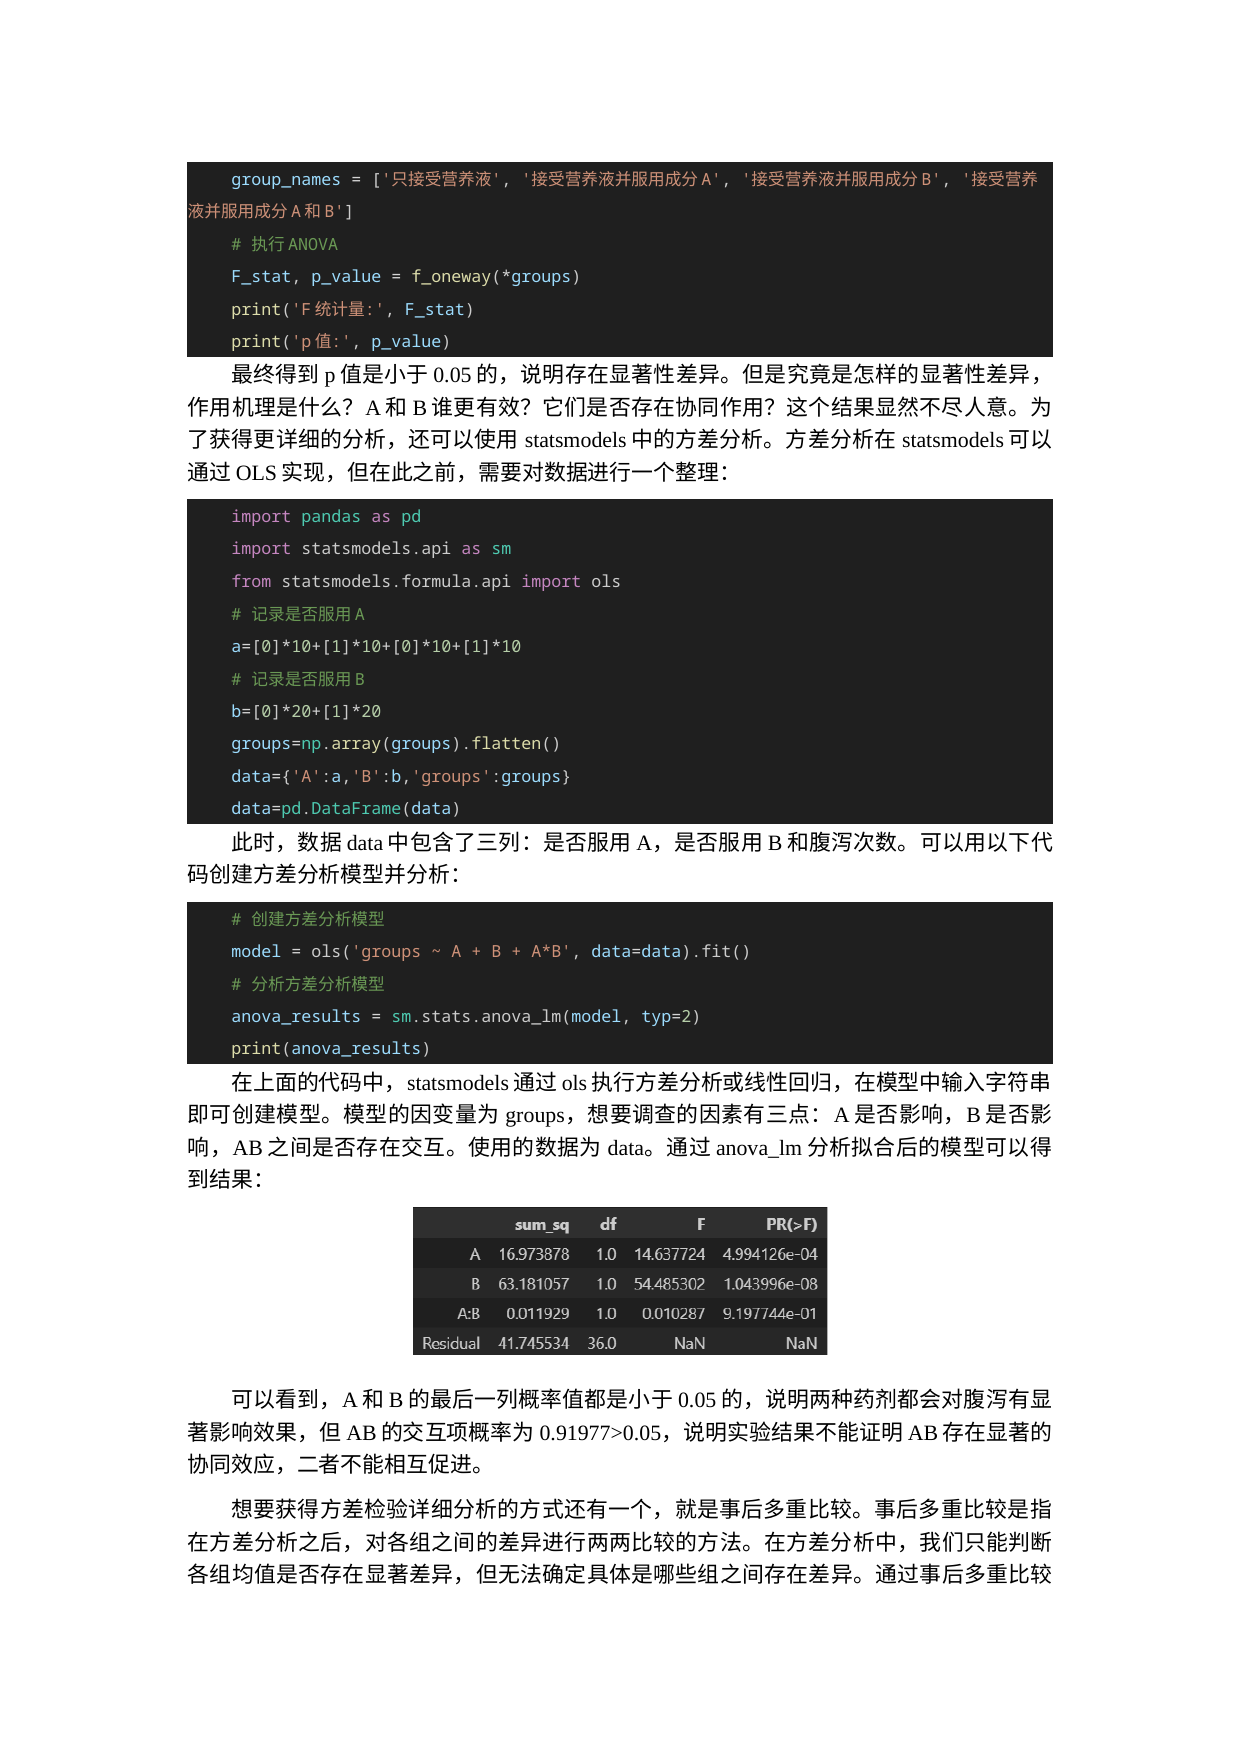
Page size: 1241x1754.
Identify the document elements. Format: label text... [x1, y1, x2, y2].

text a=[0]*10+[1]*10+[0]*10+[1]*10 [187, 629, 1053, 662]
text print(anova_results) [187, 1032, 1053, 1064]
text anova_results = sm.stats.anova_lm(model, typ=2) [187, 999, 1053, 1032]
text print('F统计量:', F_stat) [187, 292, 1053, 324]
text group_names = ['只接受营养液', '接受营养液并服用成分A', '接受营养液并服用成分B', '接受营养液并服用成分A和B'] [187, 162, 1053, 227]
text 可以看到，A和B的最后一列概率值都是小于0.05的，说明两种药剂都会对腹泻有显著影响效果，但AB的交互项概率为0.91977>0.05，说明实验结果不能证明AB存在显著的协同效应，二者不能相互促进。 [187, 1382, 1053, 1479]
text # 记录是否服用A [187, 597, 1053, 629]
text model = ols('groups ~ A + B + A*B', data=data).fit() [187, 934, 1053, 967]
text F_stat, p_value = f_oneway(*groups) [187, 259, 1053, 292]
text 此时，数据data中包含了三列：是否服用A，是否服用B和腹泻次数。可以用以下代码创建方差分析模型并分析： [187, 824, 1053, 889]
text # 记录是否服用B [187, 662, 1053, 694]
text print('p值:', p_value) [187, 324, 1053, 357]
text # 创建方差分析模型 [187, 902, 1053, 934]
text 最终得到p值是小于0.05的，说明存在显著性差异。但是究竟是怎样的显著性差异，作用机理是什么？A和B谁更有效？它们是否存在协同作用？这个结果显然不尽人意。为了获得更详细的分析，还可以使用statsmodels中的方差分析。方差分析在statsmodels可以通过OLS实现，但在此之前，需要对数据进行一个整理： [187, 357, 1053, 487]
text # 执行ANOVA [187, 227, 1053, 259]
picture [413, 1207, 828, 1355]
text groups=np.array(groups).flatten() [187, 727, 1053, 759]
text import pandas as pd [187, 499, 1053, 532]
text b=[0]*20+[1]*20 [187, 694, 1053, 727]
text data=pd.DataFrame(data) [187, 792, 1053, 824]
text import statsmodels.api as sm [187, 532, 1053, 564]
text # 分析方差分析模型 [187, 967, 1053, 999]
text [187, 1492, 1053, 1589]
text 在上面的代码中，statsmodels通过ols执行方差分析或线性回归，在模型中输入字符串即可创建模型。模型的因变量为groups，想要调查的因素有三点：A是否影响，B是否影响，AB之间是否存在交互。使用的数据为data。通过anova_lm分析拟合后的模型可以得到结果： [187, 1064, 1053, 1194]
text from statsmodels.formula.api import ols [187, 564, 1053, 597]
text data={'A':a,'B':b,'groups':groups} [187, 759, 1053, 792]
